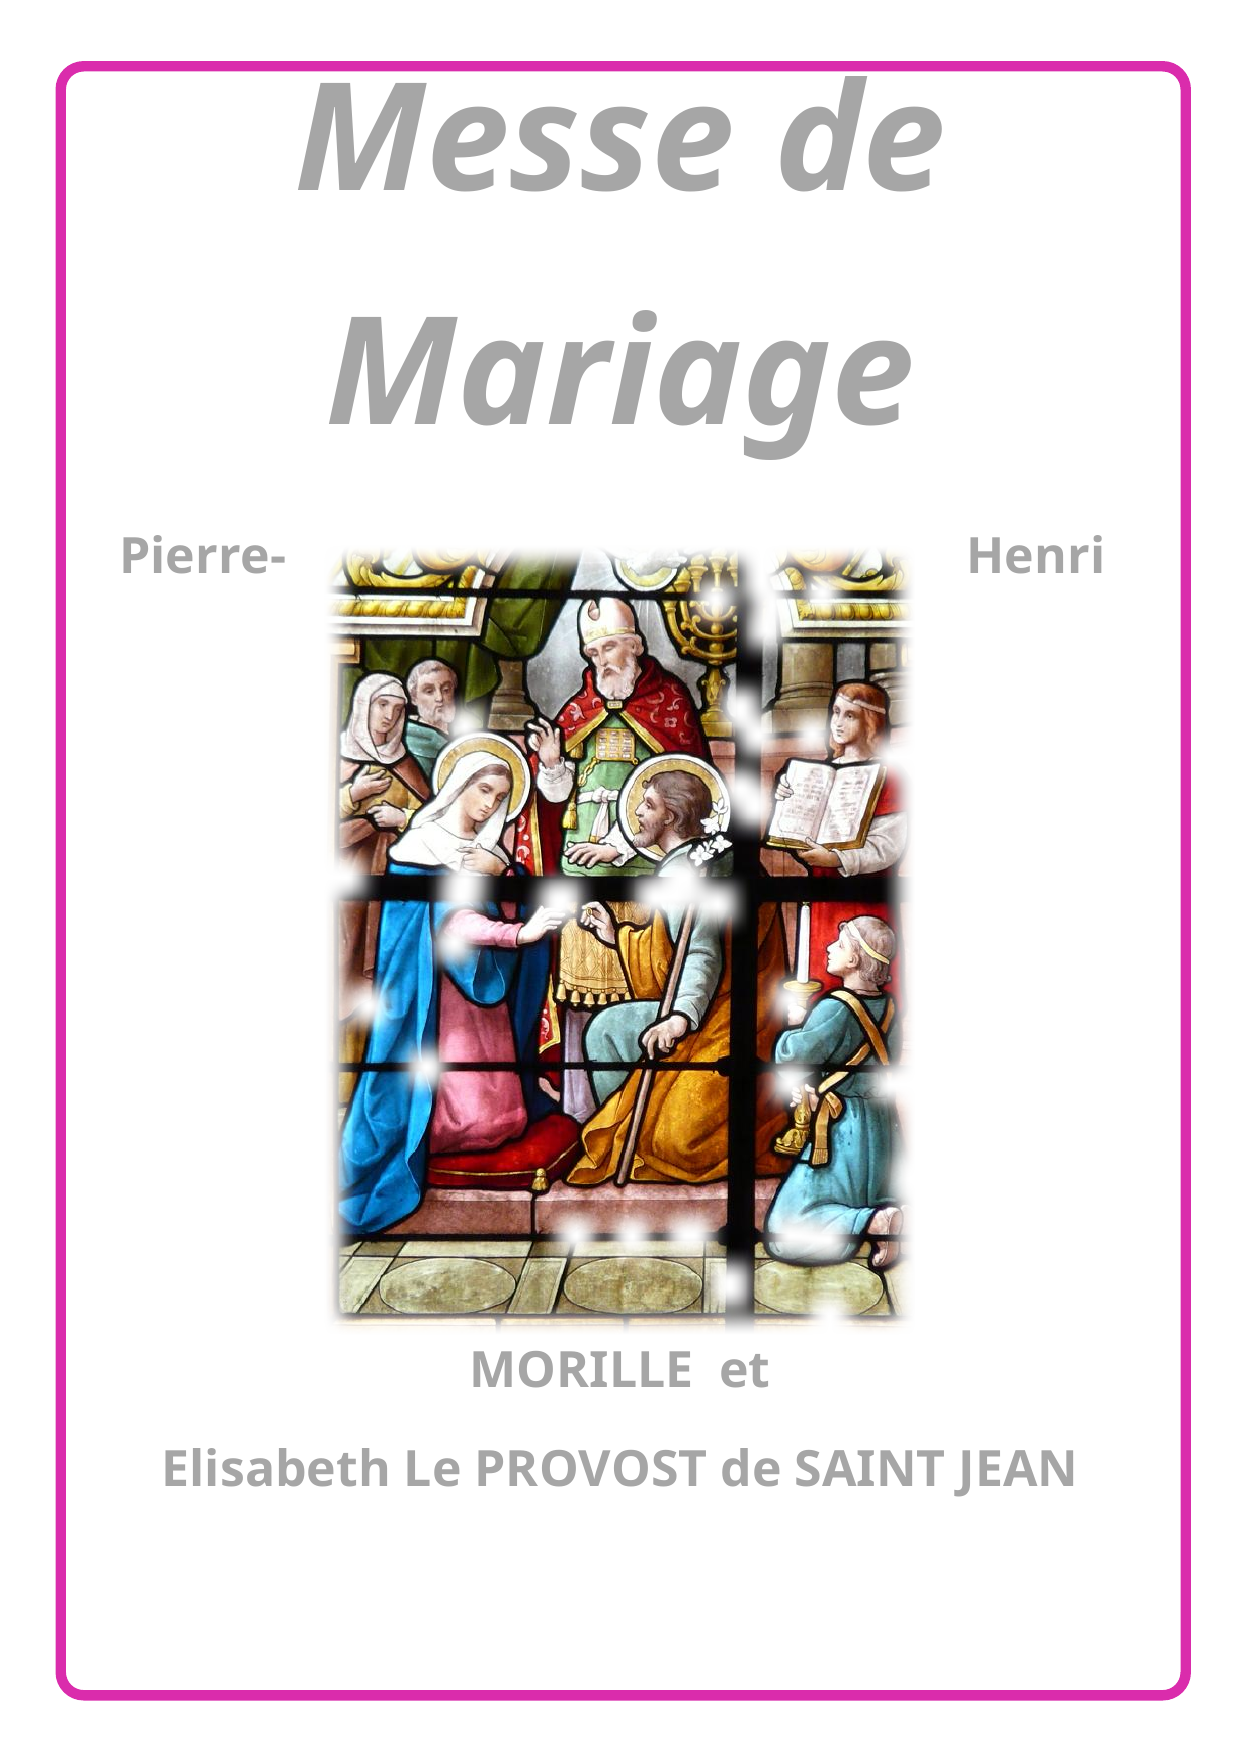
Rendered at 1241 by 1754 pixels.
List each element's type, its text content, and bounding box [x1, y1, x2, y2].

text Messe de Mariage [148, 29, 1093, 469]
text Elisabeth Le PROVOST de SAINT JEAN [103, 1433, 1137, 1502]
picture [354, 576, 886, 1305]
